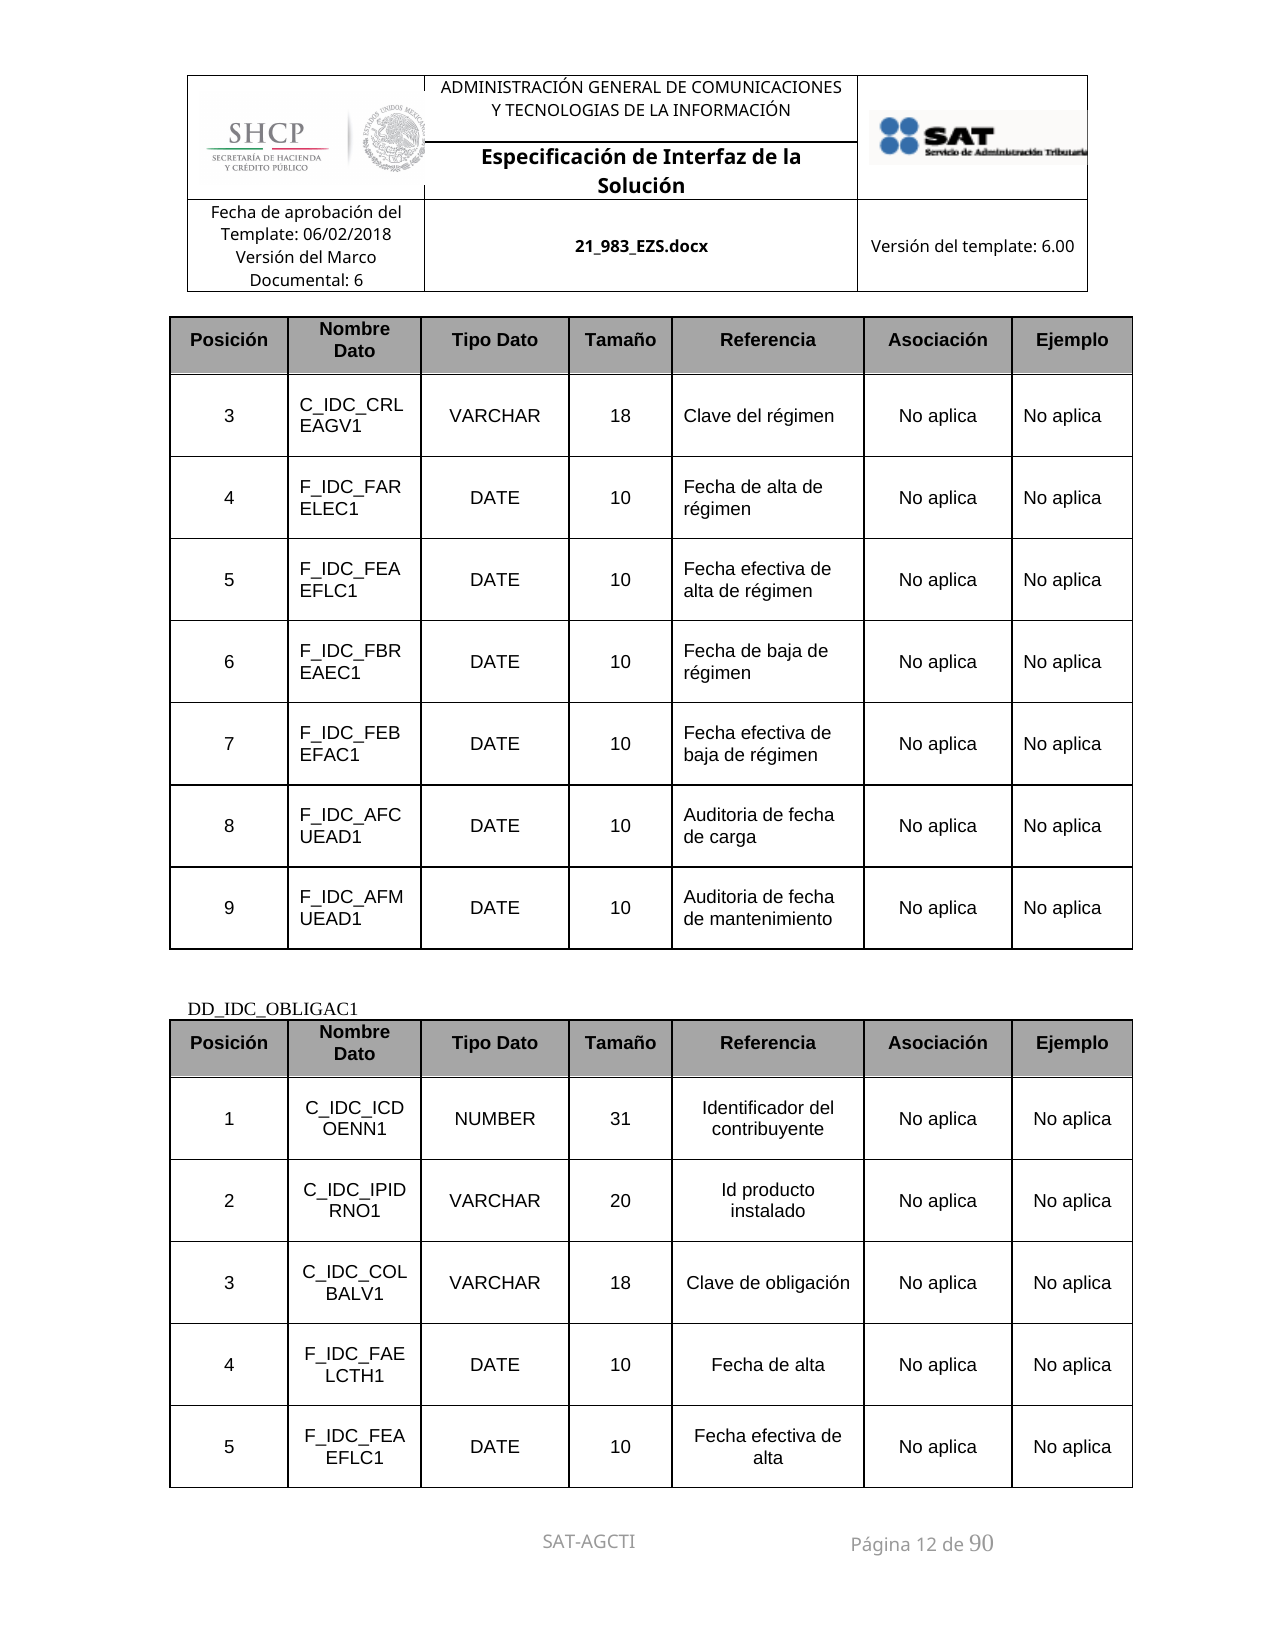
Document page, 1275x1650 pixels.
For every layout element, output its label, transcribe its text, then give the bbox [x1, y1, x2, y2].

table_cell No aplica [865, 703, 1011, 784]
table_cell 3 [171, 375, 287, 456]
table_cell DATE [422, 786, 568, 866]
table_cell DATE [422, 1406, 568, 1487]
table_cell No aplica [1013, 1406, 1132, 1487]
table_cell 31 [570, 1078, 671, 1158]
table_cell F_IDC_AFMUEAD1 [289, 868, 420, 948]
table_cell No aplica [865, 868, 1011, 948]
table_cell No aplica [1013, 1324, 1132, 1405]
picture [198, 91, 425, 185]
table_cell Fecha efectiva de baja de régimen [673, 703, 863, 784]
table_cell Fecha efectiva de alta [673, 1406, 863, 1487]
table_header Ejemplo [1013, 318, 1132, 373]
table_header Tamaño [570, 1021, 671, 1076]
table_cell No aplica [865, 786, 1011, 866]
table_cell 6 [171, 621, 287, 702]
table_cell 18 [570, 375, 671, 456]
table_cell No aplica [1013, 457, 1132, 538]
text DD_IDC_OBLIGAC1 [187, 998, 1087, 1019]
table_cell F_IDC_FEAEFLC1 [289, 539, 420, 620]
table_cell No aplica [865, 457, 1011, 538]
table_cell 18 [570, 1242, 671, 1323]
table_cell C_IDC_COLBALV1 [289, 1242, 420, 1323]
table_cell No aplica [865, 621, 1011, 702]
table_header Referencia [673, 318, 863, 373]
table_cell DATE [422, 457, 568, 538]
table_cell Fecha de alta [673, 1324, 863, 1405]
table_cell Fecha de alta de régimen [673, 457, 863, 538]
table_cell No aplica [1013, 539, 1132, 620]
table_cell 9 [171, 868, 287, 948]
table_cell C_IDC_ICDOENN1 [289, 1078, 420, 1158]
table_cell VARCHAR [422, 1160, 568, 1241]
table_cell No aplica [1013, 703, 1132, 784]
table_cell 10 [570, 786, 671, 866]
table_header Asociación [865, 318, 1011, 373]
table_cell No aplica [865, 1406, 1011, 1487]
table_cell No aplica [865, 1242, 1011, 1323]
table_cell 2 [171, 1160, 287, 1241]
table_header Tipo Dato [422, 318, 568, 373]
table_cell 10 [570, 621, 671, 702]
table_cell VARCHAR [422, 375, 568, 456]
table_cell No aplica [1013, 786, 1132, 866]
table_cell 5 [171, 1406, 287, 1487]
table_cell 20 [570, 1160, 671, 1241]
table_cell Clave del régimen [673, 375, 863, 456]
table_cell 10 [570, 457, 671, 538]
table_cell 4 [171, 1324, 287, 1405]
table_cell Clave de obligación [673, 1242, 863, 1323]
table_cell C_IDC_CRLEAGV1 [289, 375, 420, 456]
table_cell No aplica [1013, 1160, 1132, 1241]
table_cell 10 [570, 868, 671, 948]
table_cell 4 [171, 457, 287, 538]
table_cell No aplica [1013, 621, 1132, 702]
table_cell DATE [422, 1324, 568, 1405]
table_cell VARCHAR [422, 1242, 568, 1323]
table_cell DATE [422, 539, 568, 620]
table_cell No aplica [865, 1078, 1011, 1158]
table_cell F_IDC_FEBEFAC1 [289, 703, 420, 784]
table_cell DATE [422, 621, 568, 702]
table_cell No aplica [1013, 1242, 1132, 1323]
table_cell F_IDC_FARELEC1 [289, 457, 420, 538]
table_cell No aplica [1013, 1078, 1132, 1158]
table_cell F_IDC_FAELCTH1 [289, 1324, 420, 1405]
table_cell Identificador del contribuyente [673, 1078, 863, 1158]
table_cell Fecha efectiva de alta de régimen [673, 539, 863, 620]
table_header Tipo Dato [422, 1021, 568, 1076]
table_cell C_IDC_IPIDRNO1 [289, 1160, 420, 1241]
table_cell No aplica [1013, 375, 1132, 456]
table_cell No aplica [865, 1160, 1011, 1241]
table_cell Auditoria de fecha de mantenimiento [673, 868, 863, 948]
table_cell DATE [422, 703, 568, 784]
table_cell 7 [171, 703, 287, 784]
table_cell 5 [171, 539, 287, 620]
table_cell No aplica [865, 375, 1011, 456]
table_cell 10 [570, 1406, 671, 1487]
picture [869, 110, 1088, 165]
table_header Nombre Dato [289, 1021, 420, 1076]
table_cell Fecha de baja de régimen [673, 621, 863, 702]
table_header Nombre Dato [289, 318, 420, 373]
table_cell No aplica [1013, 868, 1132, 948]
table_cell No aplica [865, 539, 1011, 620]
table_cell No aplica [865, 1324, 1011, 1405]
table_cell DATE [422, 868, 568, 948]
table_cell NUMBER [422, 1078, 568, 1158]
table_cell F_IDC_AFCUEAD1 [289, 786, 420, 866]
table_cell 8 [171, 786, 287, 866]
table_cell 10 [570, 1324, 671, 1405]
table_header Referencia [673, 1021, 863, 1076]
table_cell 3 [171, 1242, 287, 1323]
table_cell F_IDC_FBREAEC1 [289, 621, 420, 702]
table_cell 10 [570, 703, 671, 784]
table_header Ejemplo [1013, 1021, 1132, 1076]
table_header Tamaño [570, 318, 671, 373]
table_cell F_IDC_FEAEFLC1 [289, 1406, 420, 1487]
table_cell Id producto instalado [673, 1160, 863, 1241]
table_cell 1 [171, 1078, 287, 1158]
table_cell Auditoria de fecha de carga [673, 786, 863, 866]
table_header Posición [171, 1021, 287, 1076]
table_cell 10 [570, 539, 671, 620]
table_header Asociación [865, 1021, 1011, 1076]
table_header Posición [171, 318, 287, 373]
